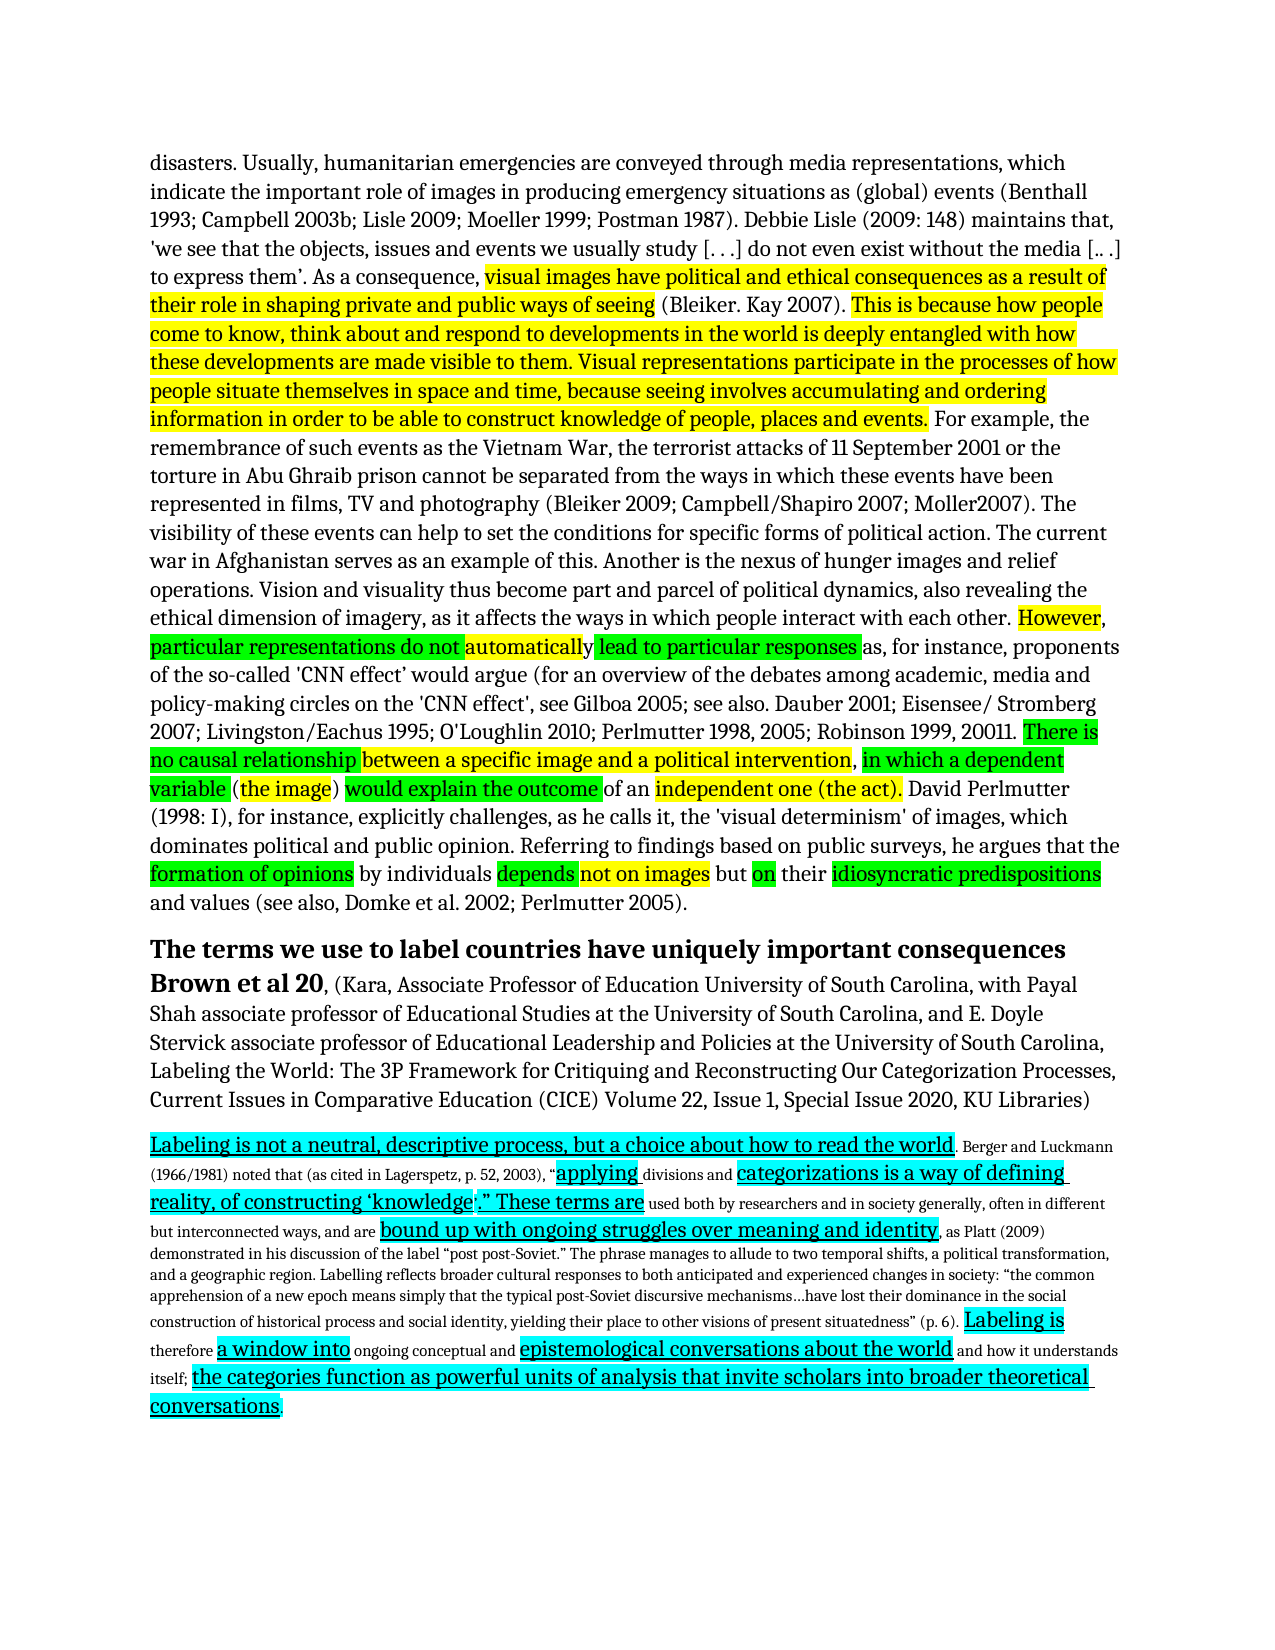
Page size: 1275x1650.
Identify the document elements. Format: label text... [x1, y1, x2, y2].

text Brown et al 20, (Kara, Associate Professor of Education University of South Carolina, with Payal Shah associate professor of Educational Studies at the University of South Carolina, and E. Doyle Stervick associate professor of Educational Leadership and Policies at the University of South Carolina, Labeling the World: The 3P Framework for Critiquing and Reconstructing Our Categorization Processes, Current Issues in Comparative Education (CICE) Volume 22, Issue 1, Special Issue 2020, KU Libraries) [150, 968, 1125, 1113]
subtitle The terms we use to label countries have uniquely important consequences [150, 934, 1125, 966]
text Labeling is not a neutral, descriptive process, but a choice about how to read the world. Berger and Luckmann (1966/1981) noted that (as cited in Lagerspetz, p. 52, 2003), “applying divisions and categorizations is a way of defining reality, of constructing ‘knowledge’.” These terms are used both by researchers and in society generally, often in different but interconnected ways, and are bound up with ongoing struggles over meaning and identity, as Platt (2009) demonstrated in his discussion of the label “post post-Soviet.” The phrase manages to allude to two temporal shifts, a political transformation, and a geographic region. Labelling reflects broader cultural responses to both anticipated and experienced changes in society: “the common apprehension of a new epoch means simply that the typical post-Soviet discursive mechanisms…have lost their dominance in the social construction of historical process and social identity, yielding their place to other visions of present situatedness” (p. 6). Labeling is therefore a window into ongoing conceptual and epistemological conversations about the world and how it understands itself; the categories function as powerful units of analysis that invite scholars into broader theoretical conversations. [150, 1132, 1125, 1419]
